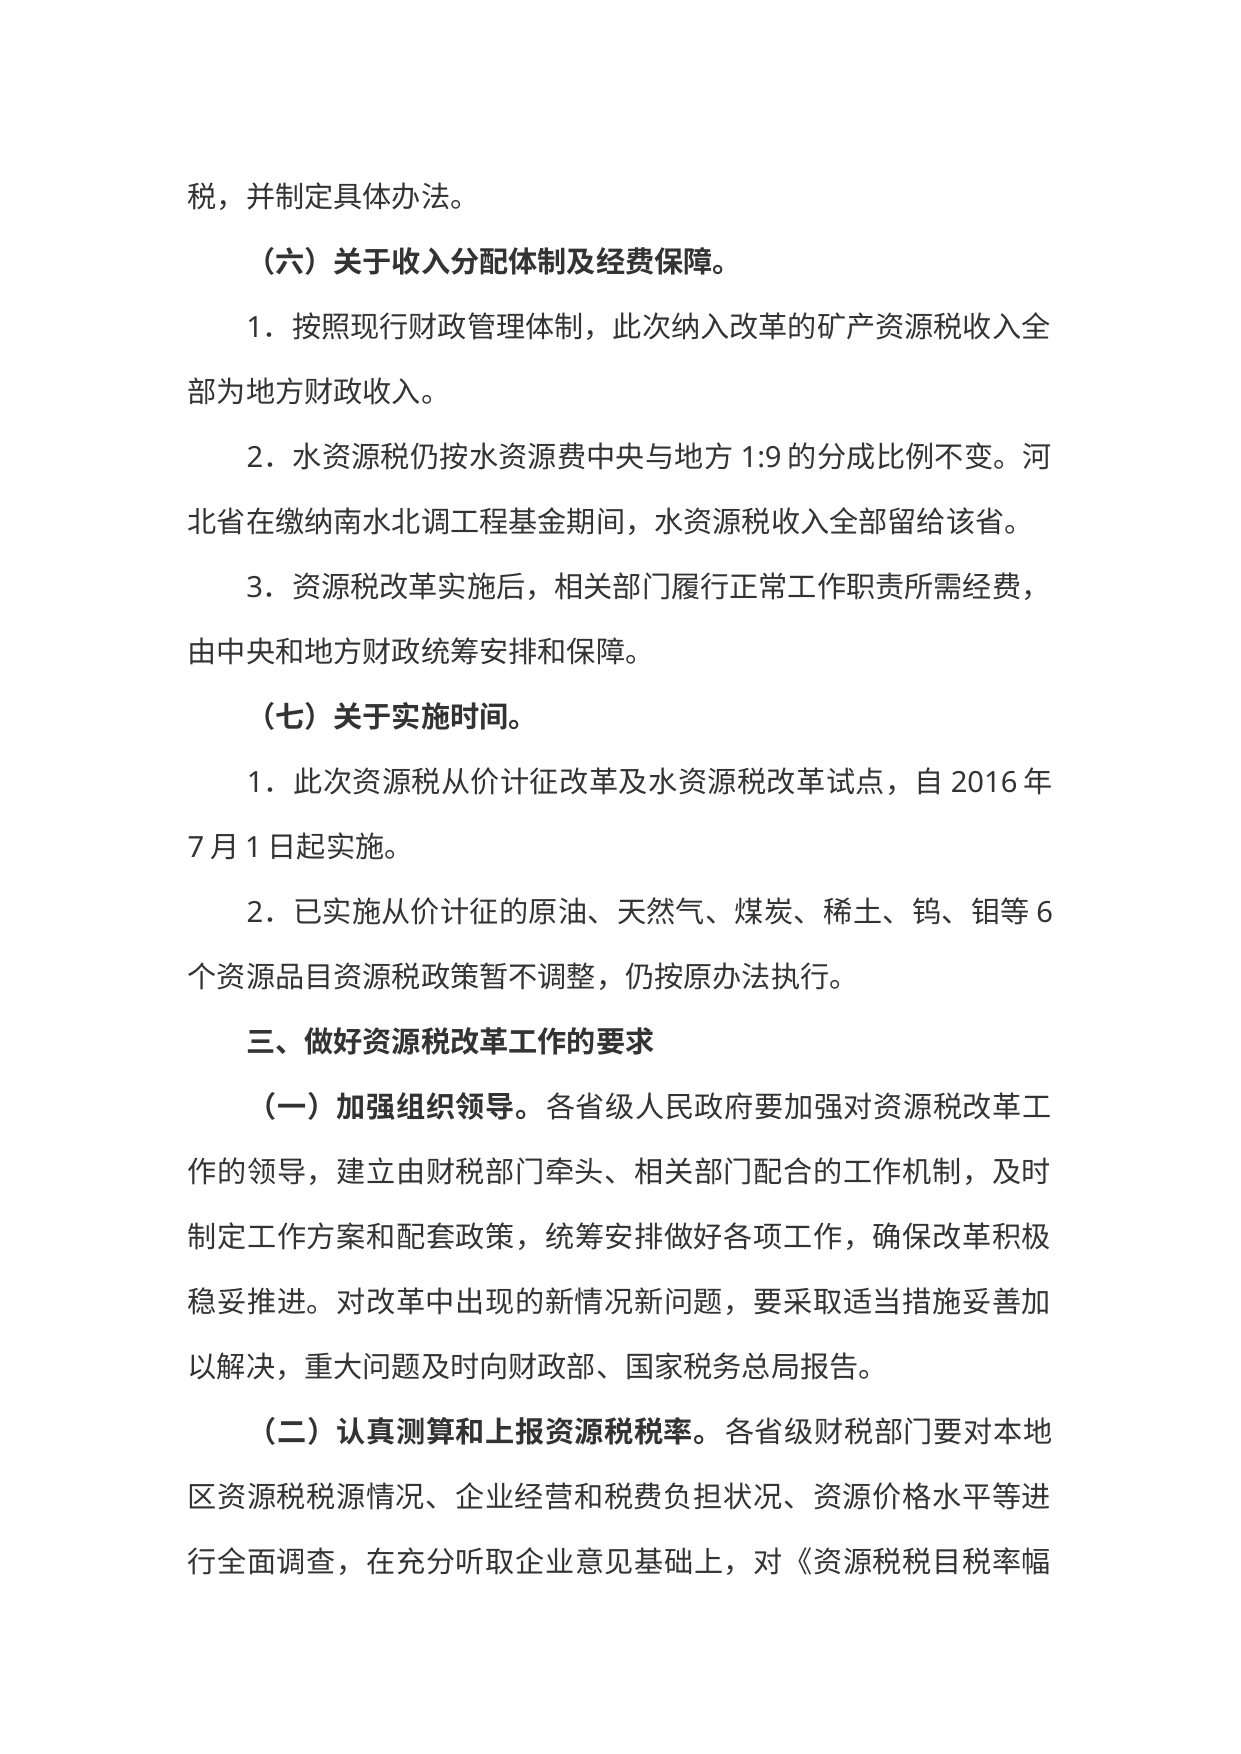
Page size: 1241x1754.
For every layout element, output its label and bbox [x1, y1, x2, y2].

text [187, 162, 1053, 1592]
